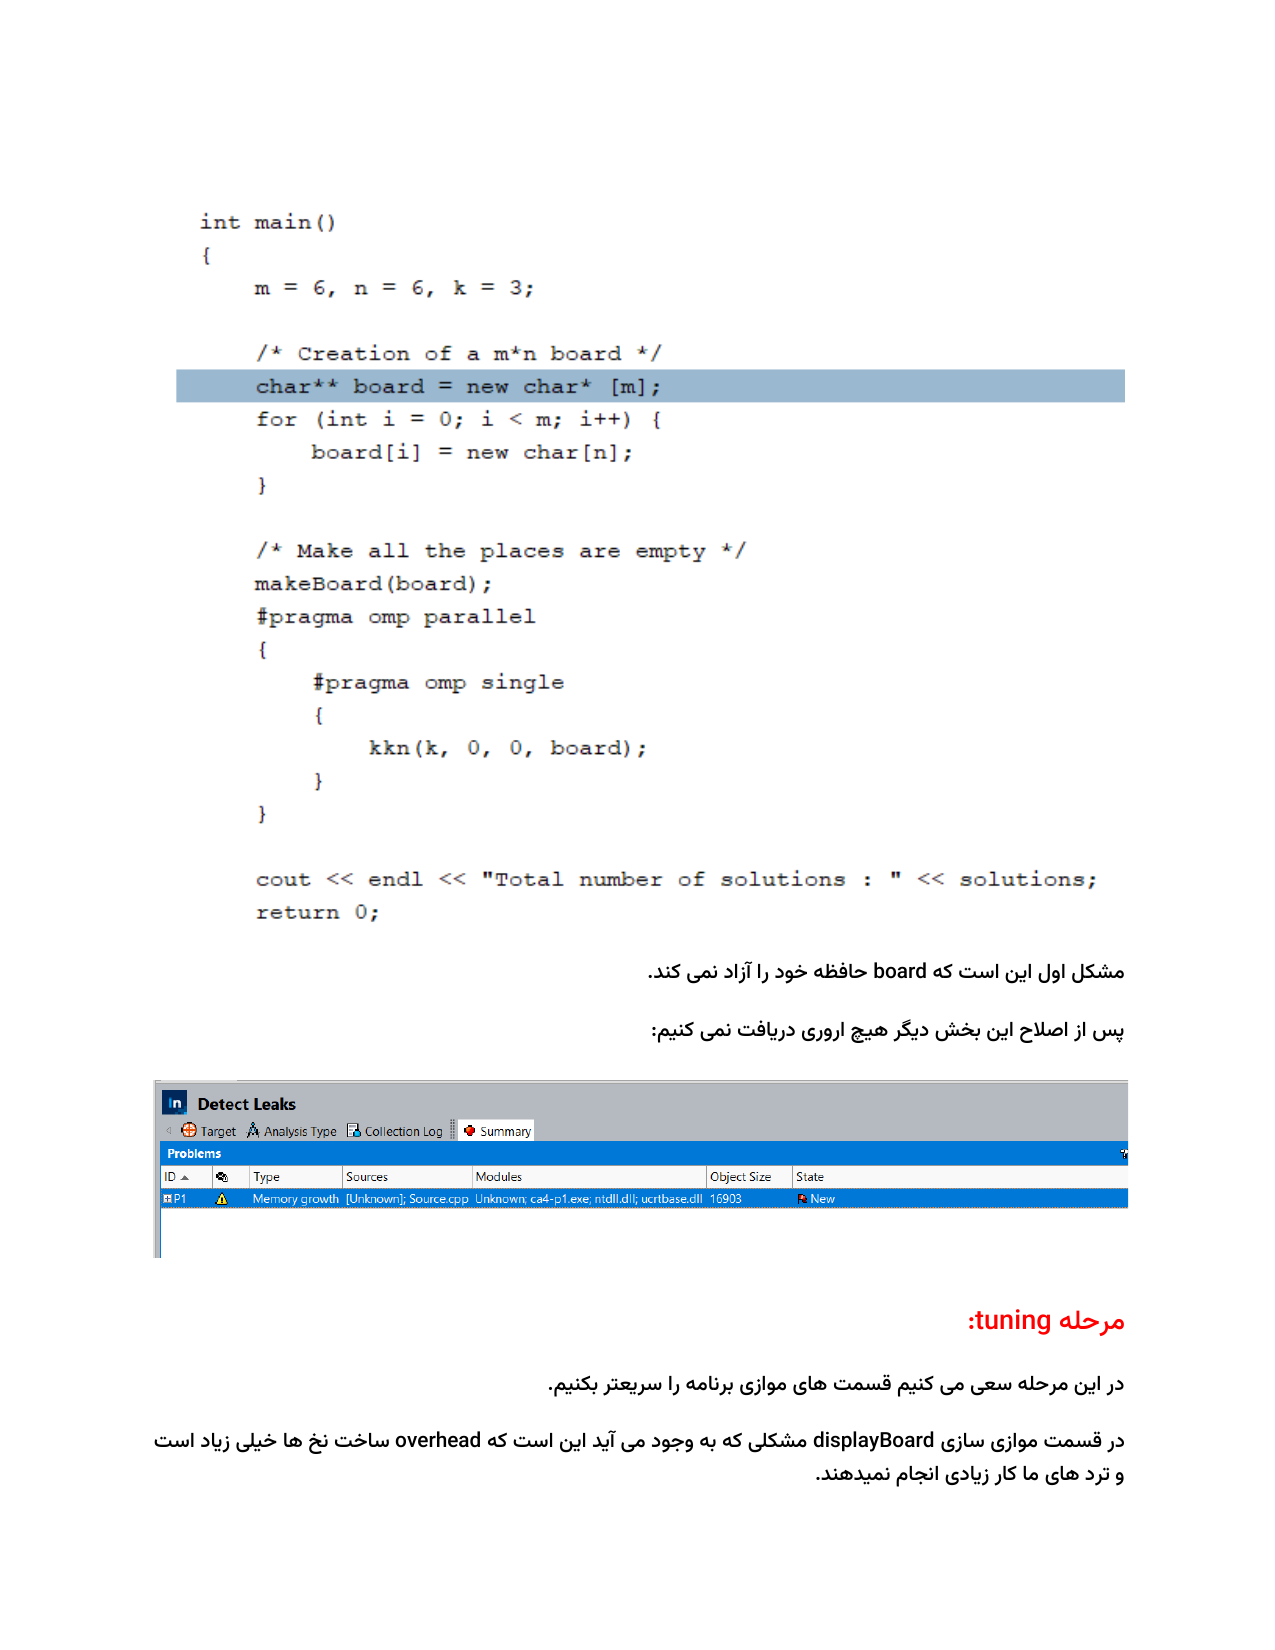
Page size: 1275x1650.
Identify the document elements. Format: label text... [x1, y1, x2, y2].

text مشکل اول این است که board حافظه خود را آزاد نمی کند. [150, 958, 1125, 990]
text پس از اصلاح این بخش دیگر هیچ اروری دریافت نمی کنیم: [150, 1015, 1125, 1048]
text در قسمت موازی سازی displayBoard مشکلی که به وجود می آید این است که overhead ساخت نخ ها خیلی زیاد است و ترد های ما کار زیادی انجام نمیدهند. [150, 1426, 1125, 1492]
text در این مرحله سعی می کنیم قسمت های موازی برنامه را سریعتر بکنیم. [150, 1369, 1125, 1401]
picture [176, 207, 1125, 933]
picture [153, 1080, 1129, 1258]
